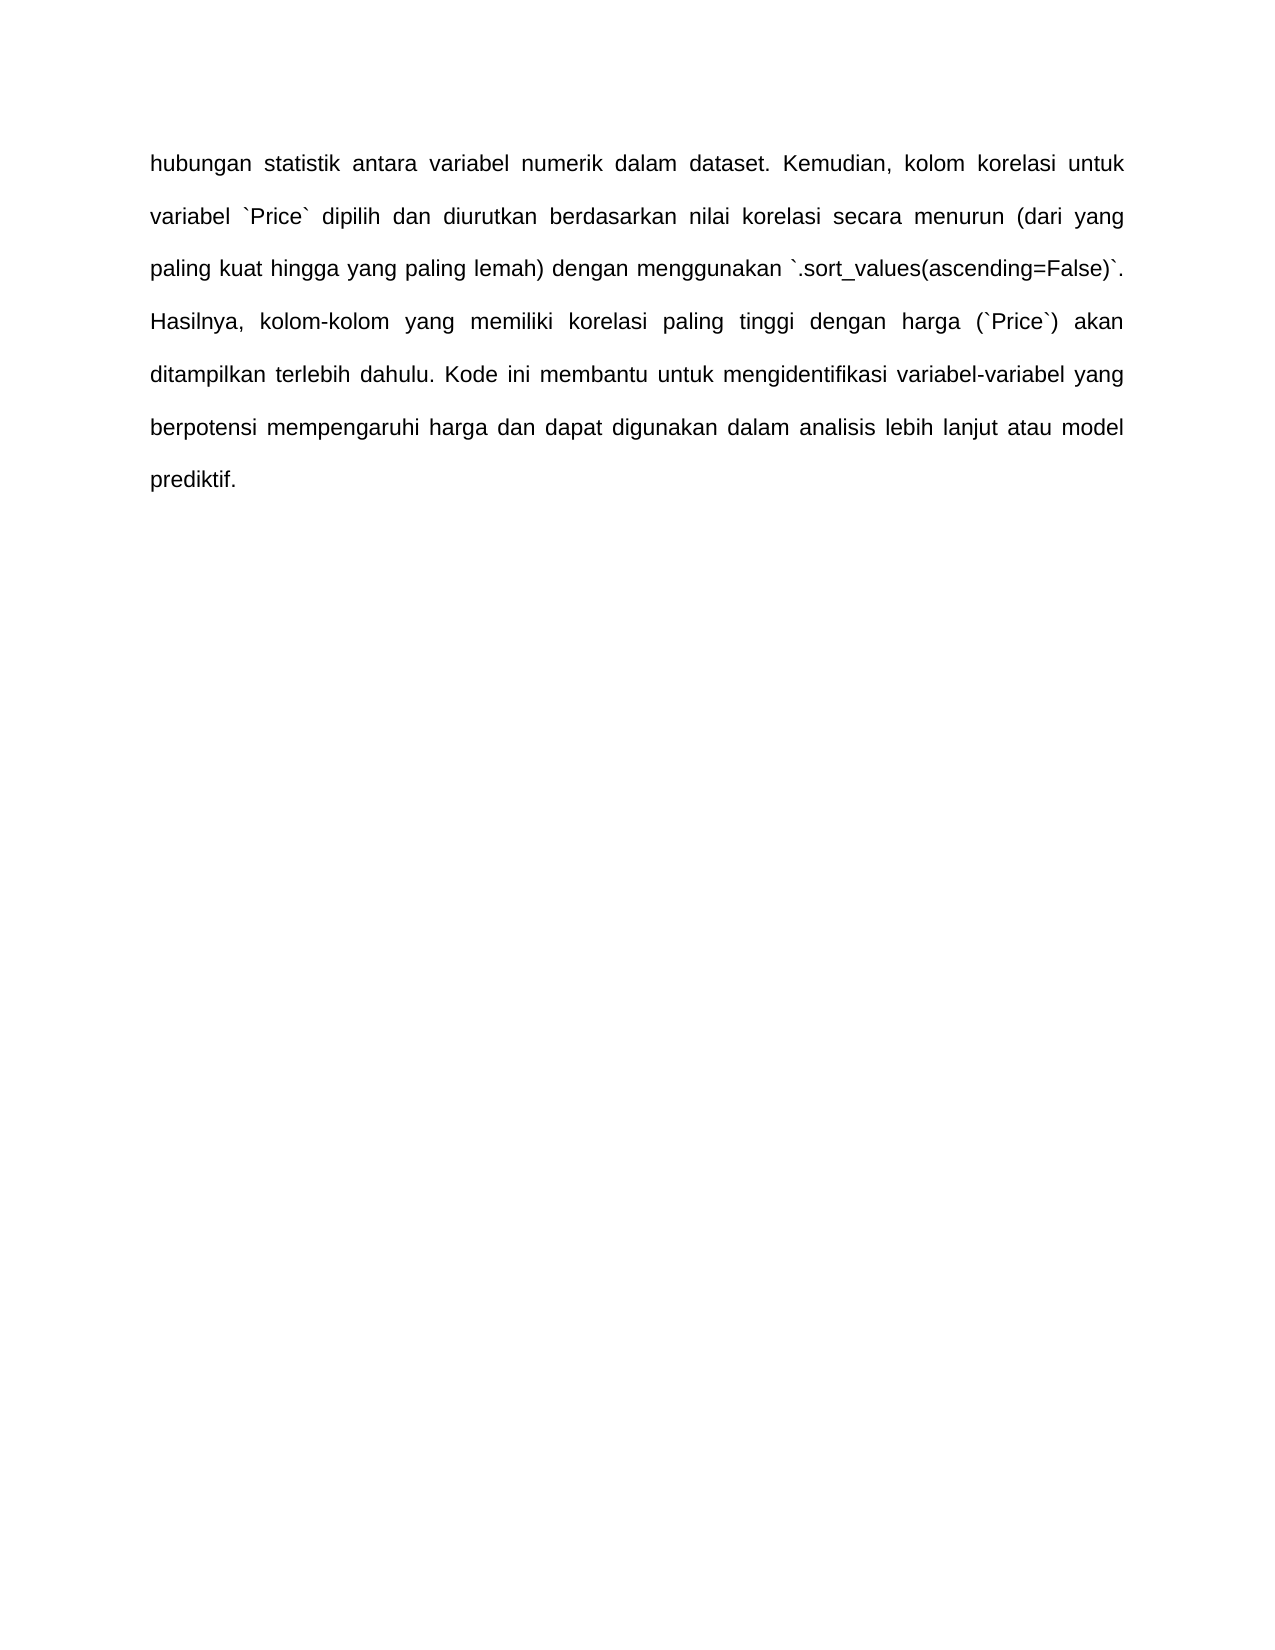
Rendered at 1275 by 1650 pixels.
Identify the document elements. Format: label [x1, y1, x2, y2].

text [150, 150, 1125, 493]
